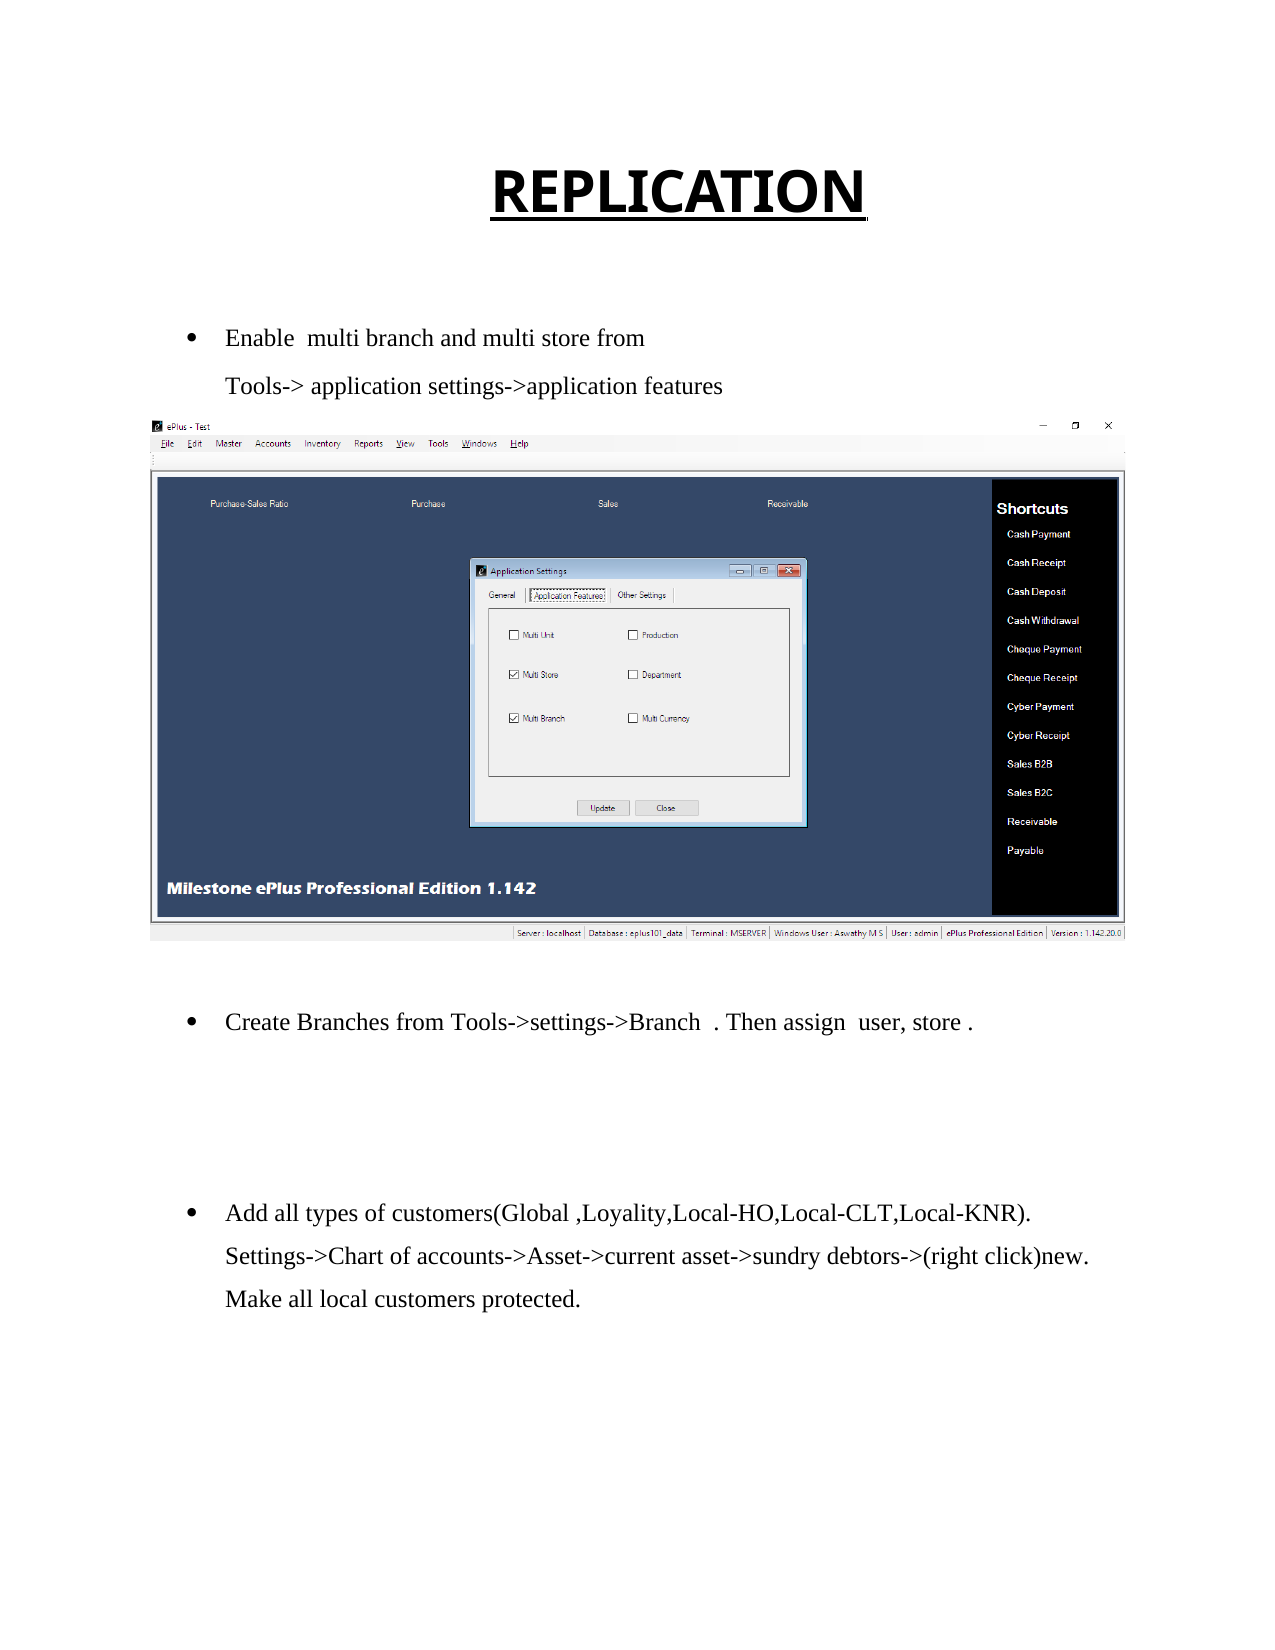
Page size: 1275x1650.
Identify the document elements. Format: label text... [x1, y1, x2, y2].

title REPLICATION [150, 150, 1125, 229]
list Settings->Chart of accounts->Asset->current asset->sundry debtors->(right click)new. [225, 1241, 1125, 1270]
list Enable multi branch and multi store from [187, 323, 1125, 352]
list Create Branches from Tools->settings->Branch . Then assign user, store . [187, 1007, 1125, 1036]
picture [150, 418, 1125, 941]
list Add all types of customers(Global ,Loyality,Local-HO,Local-CLT,Local-KNR). [187, 1198, 1125, 1227]
list Make all local customers protected. [225, 1284, 1125, 1313]
text Tools-> application settings->application features [150, 371, 1125, 400]
